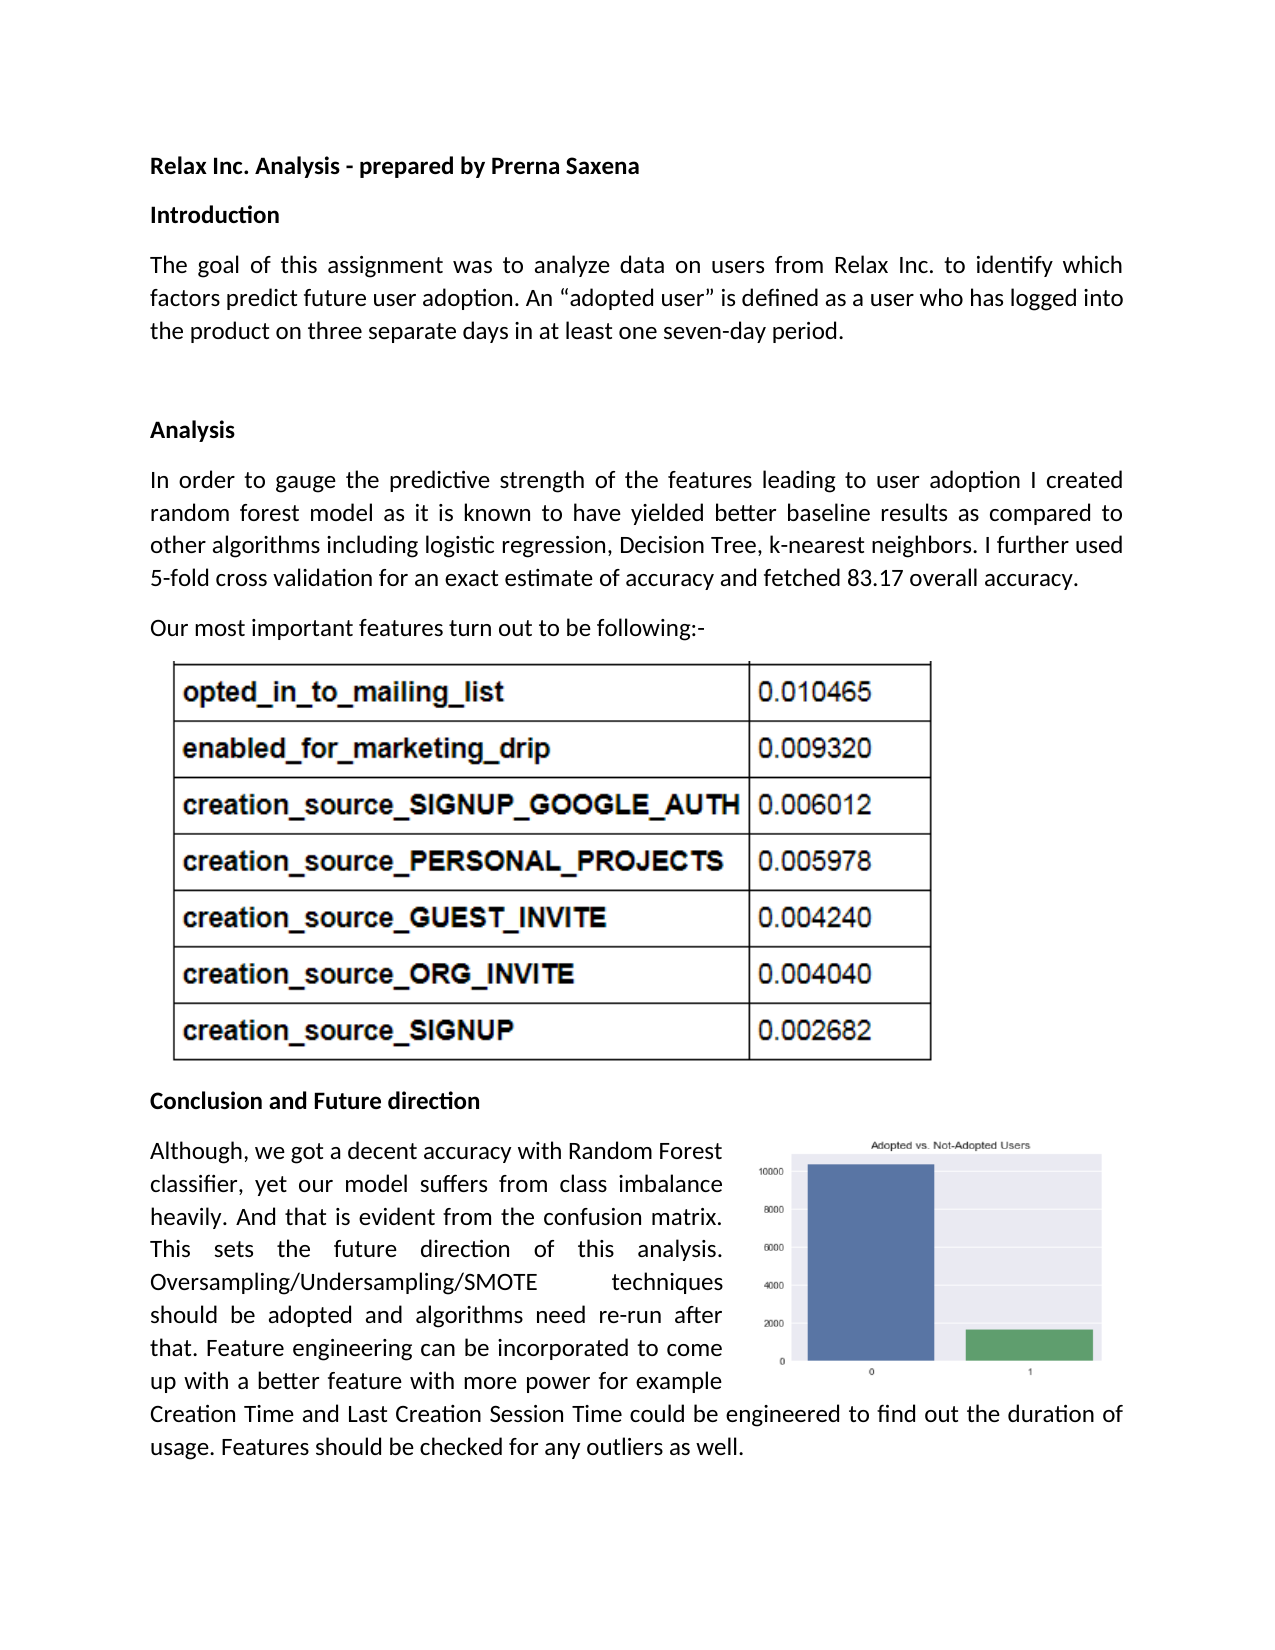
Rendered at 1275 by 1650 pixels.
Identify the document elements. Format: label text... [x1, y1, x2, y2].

text The goal of this assignment was to analyze data on users from Relax Inc. to identify which factors predict future user adoption. An “adopted user” is defined as a user who has logged into the product on three separate days in at least one seven-day period. [150, 249, 1125, 346]
picture [742, 1136, 1102, 1377]
text Introduction [150, 199, 1125, 230]
text Relax Inc. Analysis - prepared by Prerna Saxena [150, 150, 1125, 181]
text Conclusion and Future direction [150, 1085, 1125, 1116]
text In order to gauge the predictive strength of the features leading to user adoption I created random forest model as it is known to have yielded better baseline results as compared to other algorithms including logistic regression, Decision Tree, k-nearest neighbors. I further used 5-fold cross validation for an exact estimate of accuracy and fetched 83.17 overall accuracy. [150, 464, 1125, 593]
text Analysis [150, 414, 1125, 445]
picture [150, 661, 949, 1067]
text Our most important features turn out to be following:- [150, 612, 1125, 643]
